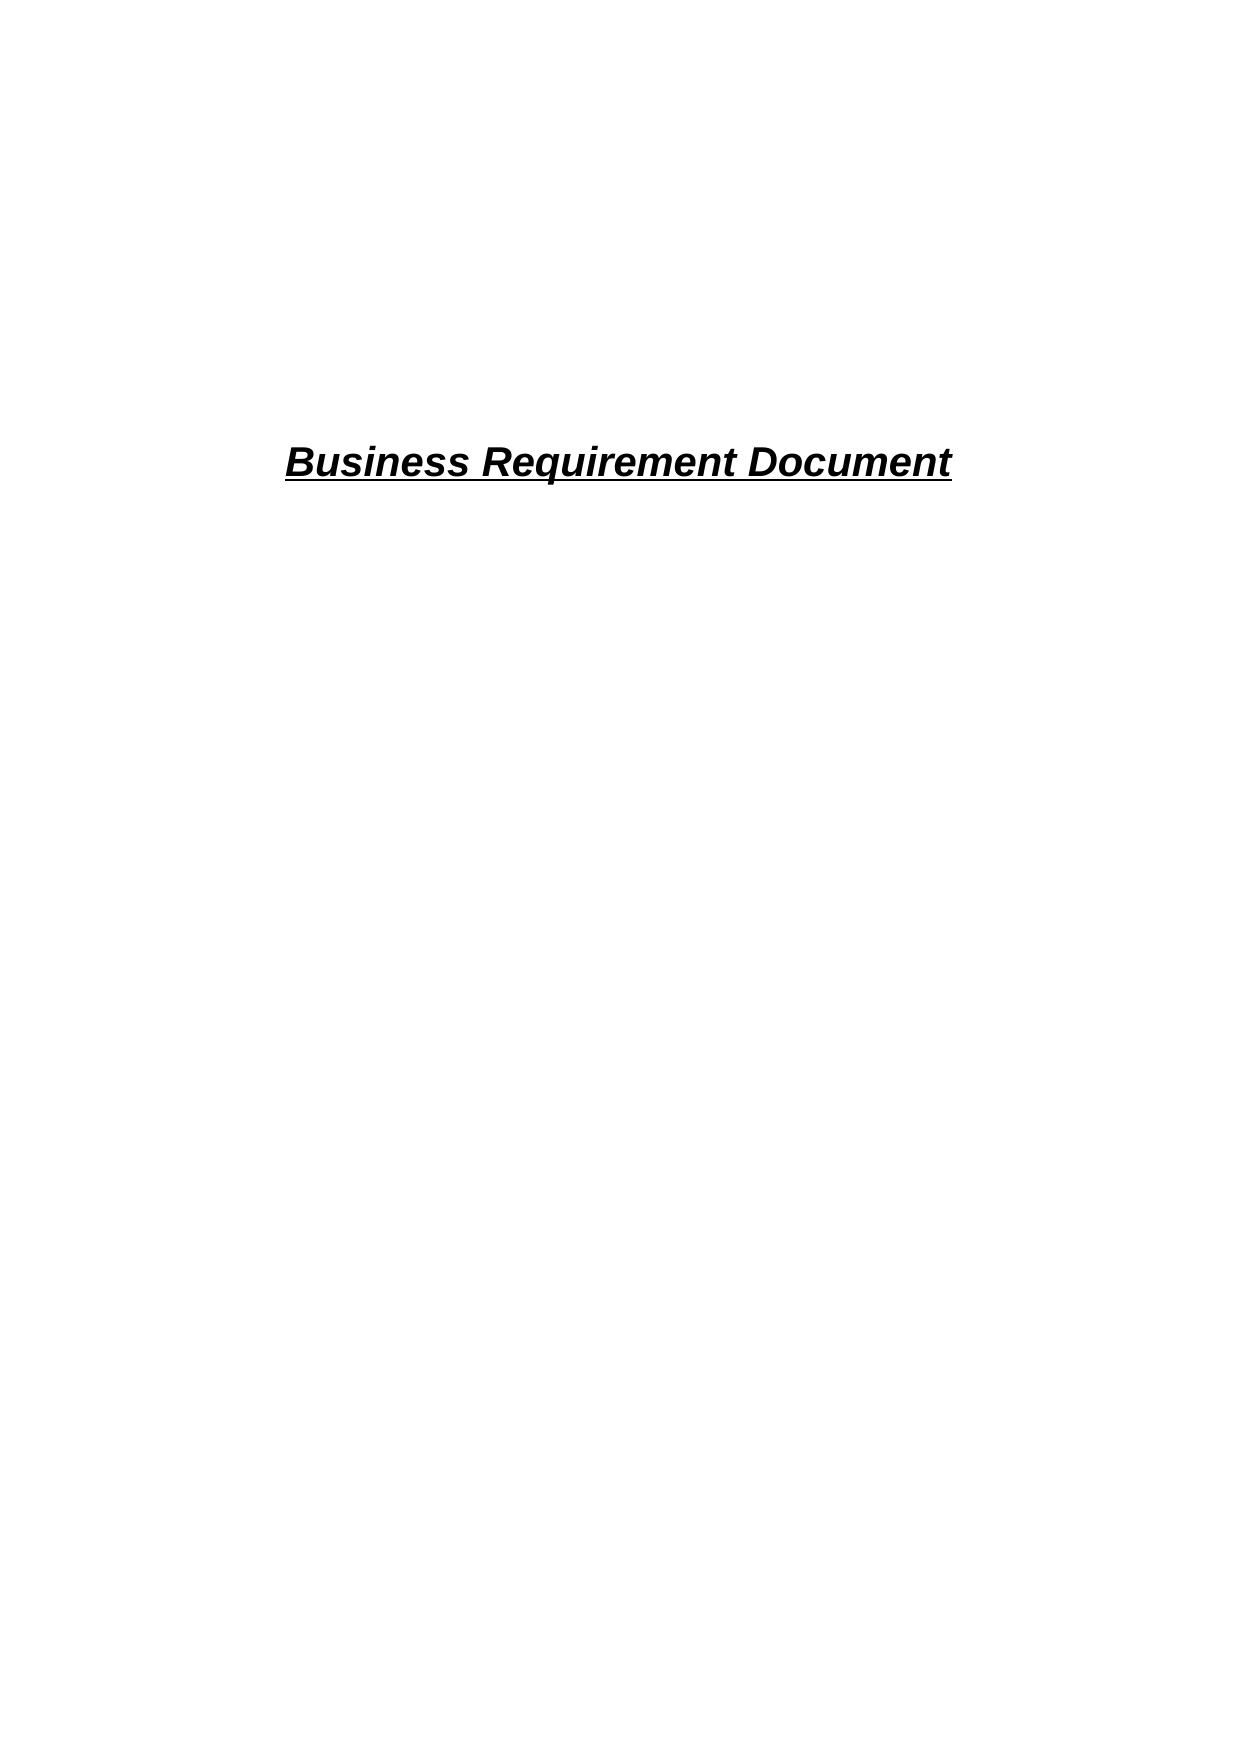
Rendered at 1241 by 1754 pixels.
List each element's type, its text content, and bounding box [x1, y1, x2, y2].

text Business Requirement Document [187, 437, 1053, 485]
